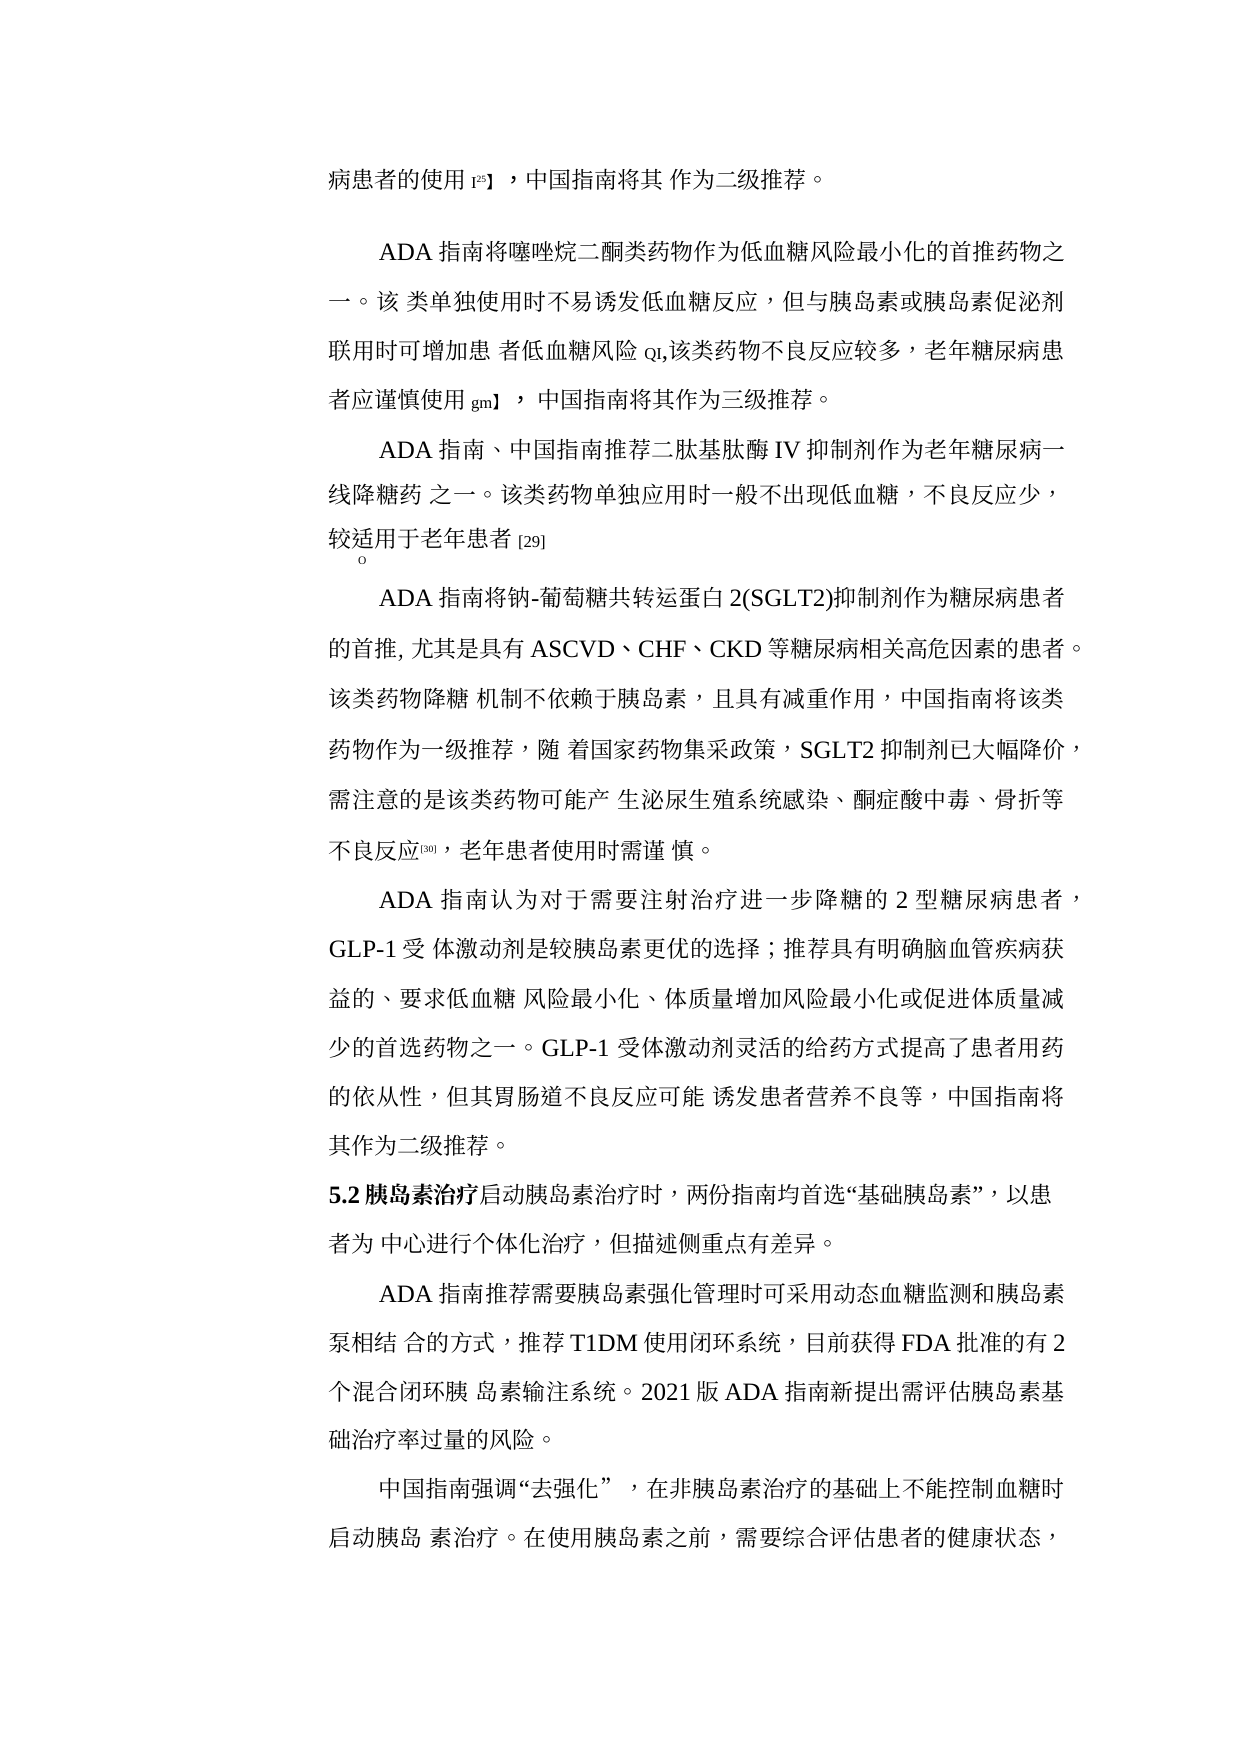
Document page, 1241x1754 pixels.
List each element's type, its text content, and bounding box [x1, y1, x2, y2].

text ADA指南将钠-葡萄糖共转运蛋白2(SGLT2)抑制剂作为糖尿病患者的首推, 尤其是具有ASCVD、CHF、CKD等糖尿病相关高危因素的患者。该类药物降糖 机制不依赖于胰岛素，且具有减重作用，中国指南将该类药物作为一级推荐，随 着国家药物集采政策，SGLT2抑制剂已大幅降价，需注意的是该类药物可能产 生泌尿生殖系统感染、酮症酸中毒、骨折等不良反应[30]，老年患者使用时需谨 慎。 [329, 566, 1066, 869]
text ADA指南推荐需要胰岛素强化管理时可采用动态血糖监测和胰岛素泵相结 合的方式，推荐T1DM使用闭环系统，目前获得FDA批准的有2个混合闭环胰 岛素输注系统。2021版ADA指南新提出需评估胰岛素基础治疗率过量的风险。 [329, 1263, 1066, 1459]
text ADA指南将噻唑烷二酮类药物作为低血糖风险最小化的首推药物之一。该 类单独使用时不易诱发低血糖反应，但与胰岛素或胰岛素促泌剂联用时可增加患 者低血糖风险QI,该类药物不良反应较多，老年糖尿病患者应谨慎使用gm】， 中国指南将其作为三级推荐。 [329, 221, 1066, 419]
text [329, 149, 1066, 198]
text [329, 1459, 1066, 1557]
text ADA指南、中国指南推荐二肽基肽酶IV抑制剂作为老年糖尿病一线降糖药 之一。该类药物单独应用时一般不出现低血糖，不良反应少，较适用于老年患者 [29] [329, 423, 1066, 556]
text ADA指南认为对于需要注射治疗进一步降糖的2型糖尿病患者，GLP-1受 体激动剂是较胰岛素更优的选择；推荐具有明确脑血管疾病获益的、要求低血糖 风险最小化、体质量增加风险最小化或促进体质量减少的首选药物之一。GLP-1 受体激动剂灵活的给药方式提高了患者用药的依从性，但其胃肠道不良反应可能 诱发患者营养不良等，中国指南将其作为二级推荐。 [329, 869, 1066, 1164]
text 5.2胰岛素治疗启动胰岛素治疗时，两份指南均首选“基础胰岛素”，以患者为 中心进行个体化治疗，但描述侧重点有差异。 [329, 1164, 1066, 1263]
